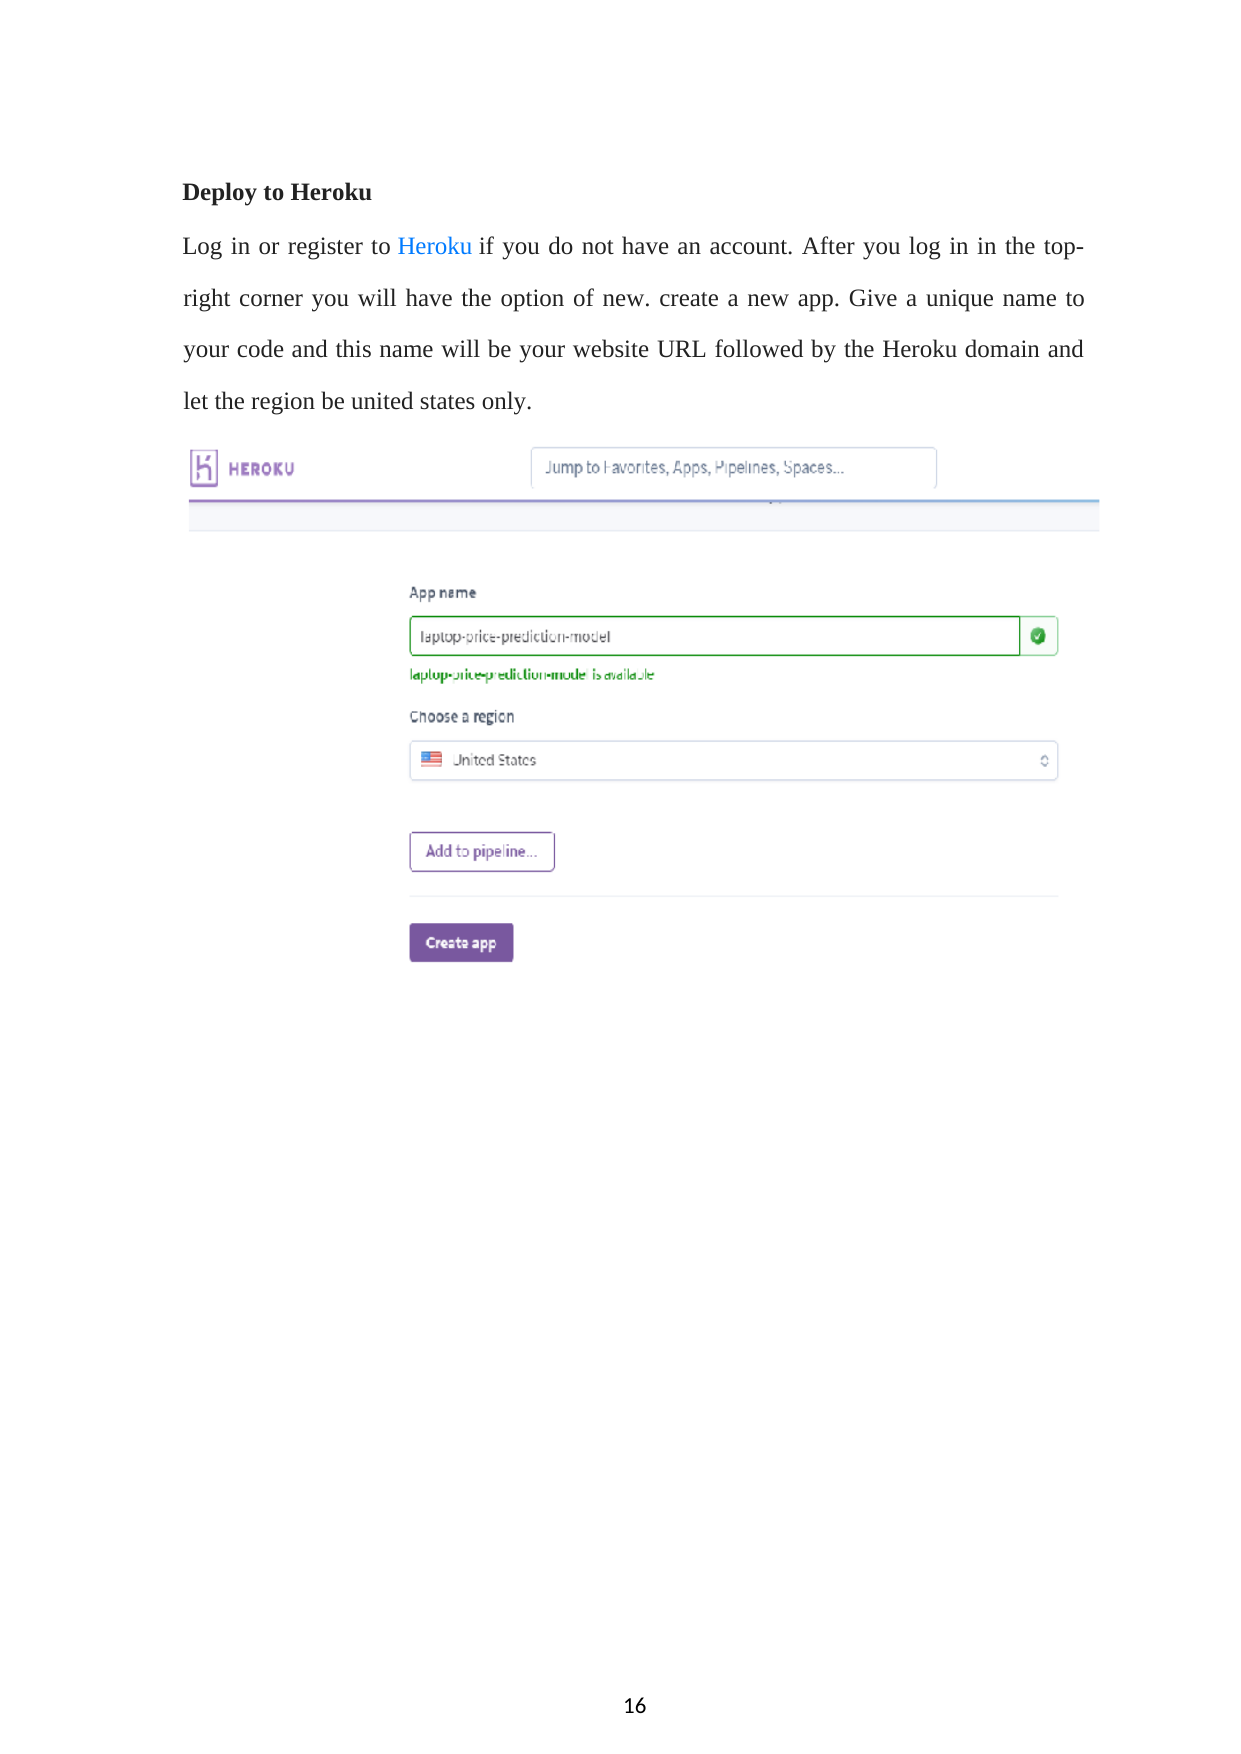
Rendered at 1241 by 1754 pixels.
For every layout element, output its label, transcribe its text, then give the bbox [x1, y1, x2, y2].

text Log in or register to Heroku if you do not have an account. After you log in in the top-right corner you will have the option of new. create a new app. Give a unique name to your code and this name will be your website URL followed by the Heroku domain and let the region be united states only. [182, 208, 1086, 415]
subtitle Deploy to Heroku [182, 177, 1086, 206]
picture [188, 443, 1100, 976]
